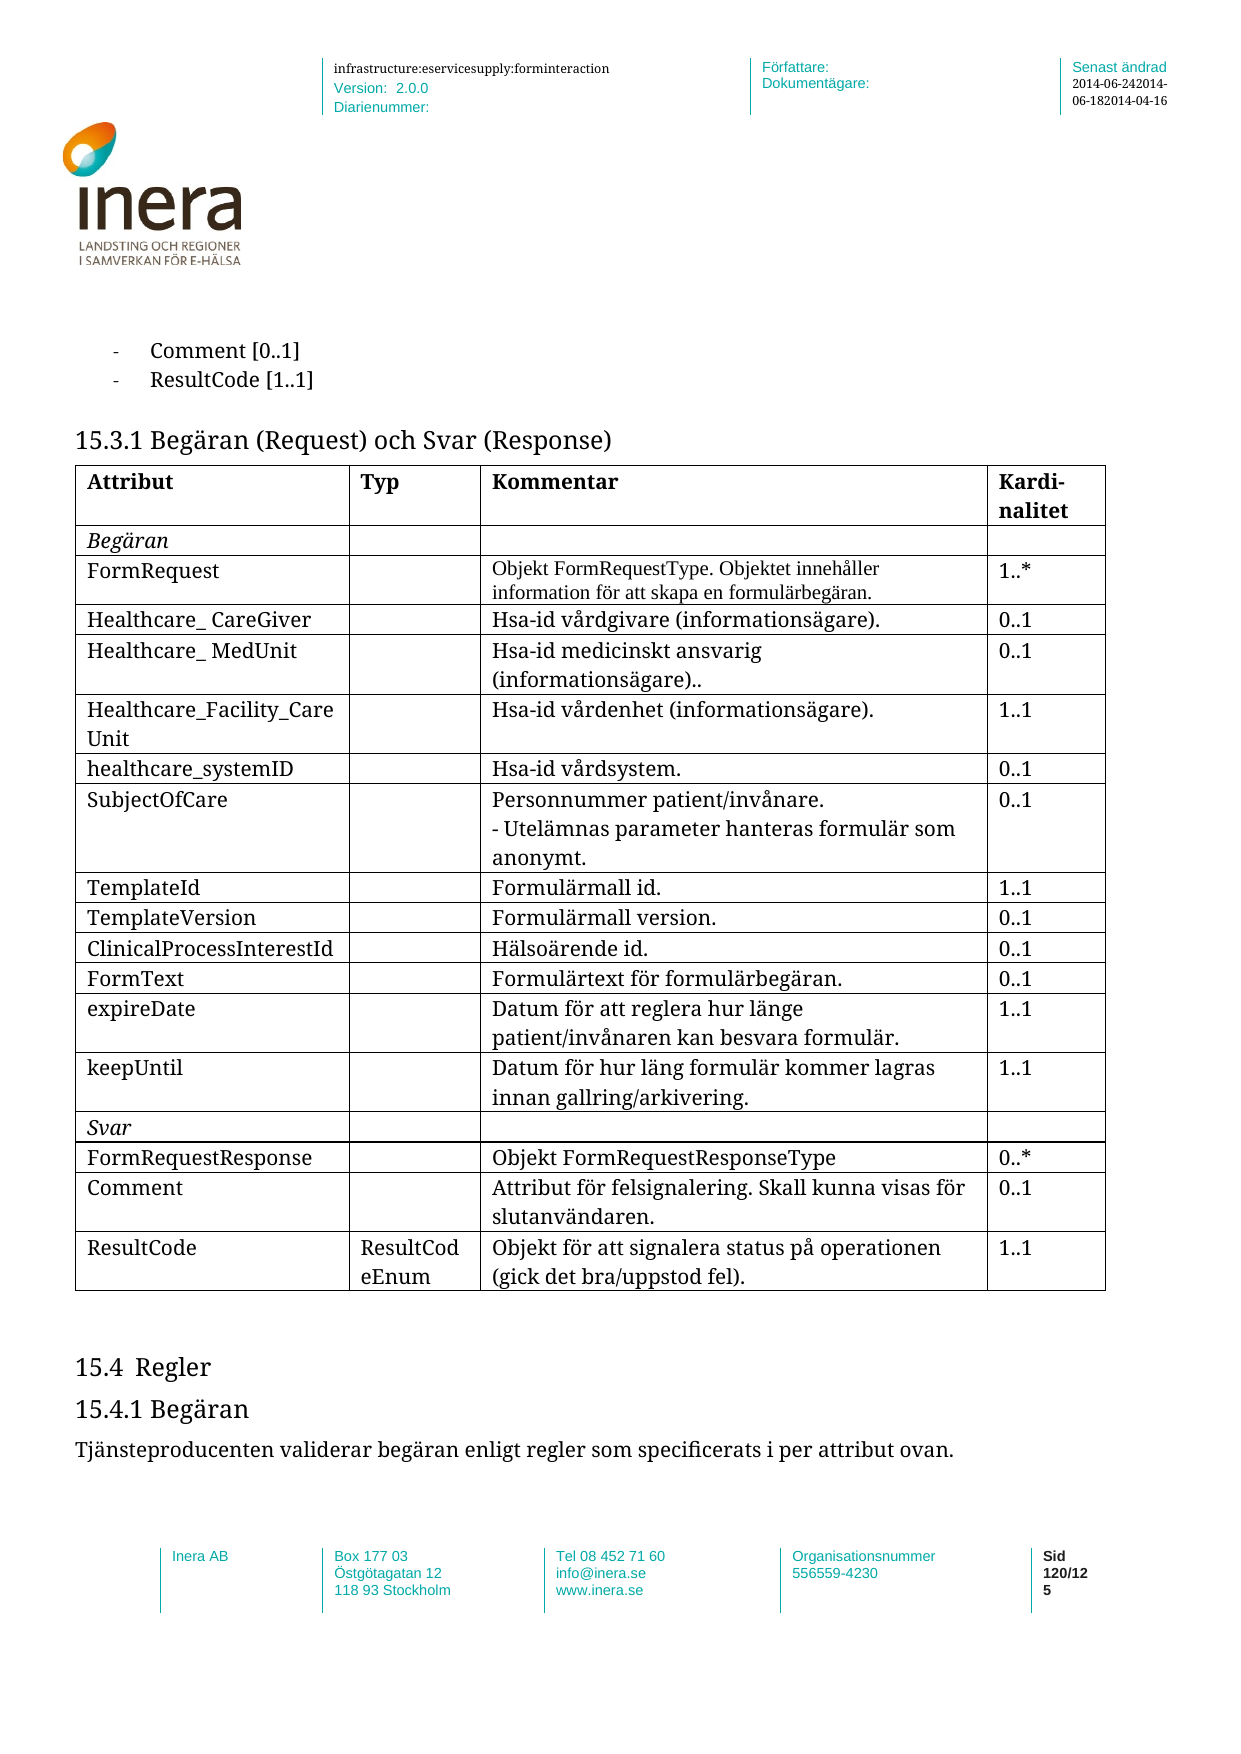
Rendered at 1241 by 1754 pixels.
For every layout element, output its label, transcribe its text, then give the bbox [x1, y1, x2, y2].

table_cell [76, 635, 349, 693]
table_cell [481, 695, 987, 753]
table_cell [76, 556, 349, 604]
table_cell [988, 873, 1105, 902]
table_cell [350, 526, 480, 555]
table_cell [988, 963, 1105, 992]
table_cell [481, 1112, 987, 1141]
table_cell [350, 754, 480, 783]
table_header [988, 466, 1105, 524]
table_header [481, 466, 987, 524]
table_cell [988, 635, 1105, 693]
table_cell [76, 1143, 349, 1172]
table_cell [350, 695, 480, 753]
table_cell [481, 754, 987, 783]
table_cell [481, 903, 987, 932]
list ResultCode [1..1] [112, 365, 1165, 393]
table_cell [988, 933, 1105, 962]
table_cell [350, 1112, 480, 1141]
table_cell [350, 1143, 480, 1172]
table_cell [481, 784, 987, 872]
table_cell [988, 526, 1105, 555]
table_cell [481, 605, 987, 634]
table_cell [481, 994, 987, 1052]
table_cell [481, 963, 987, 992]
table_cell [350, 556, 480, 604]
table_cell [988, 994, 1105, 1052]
subtitle Regler [75, 1350, 1165, 1384]
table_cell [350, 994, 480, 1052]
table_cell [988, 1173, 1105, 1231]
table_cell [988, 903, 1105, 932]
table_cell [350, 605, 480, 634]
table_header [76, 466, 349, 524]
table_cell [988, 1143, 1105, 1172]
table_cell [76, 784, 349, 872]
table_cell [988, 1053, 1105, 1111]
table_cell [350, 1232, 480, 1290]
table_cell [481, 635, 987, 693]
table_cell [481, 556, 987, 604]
list Comment [0..1] [112, 337, 1165, 365]
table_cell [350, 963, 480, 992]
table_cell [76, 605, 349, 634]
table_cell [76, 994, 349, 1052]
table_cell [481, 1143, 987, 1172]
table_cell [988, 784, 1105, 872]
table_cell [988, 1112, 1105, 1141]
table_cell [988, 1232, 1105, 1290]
text Tjänsteproducenten validerar begäran enligt regler som specificerats i per attribut ovan. [75, 1434, 1165, 1464]
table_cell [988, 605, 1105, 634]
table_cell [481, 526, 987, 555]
subtitle Begäran (Request) och Svar (Response) [75, 423, 1165, 457]
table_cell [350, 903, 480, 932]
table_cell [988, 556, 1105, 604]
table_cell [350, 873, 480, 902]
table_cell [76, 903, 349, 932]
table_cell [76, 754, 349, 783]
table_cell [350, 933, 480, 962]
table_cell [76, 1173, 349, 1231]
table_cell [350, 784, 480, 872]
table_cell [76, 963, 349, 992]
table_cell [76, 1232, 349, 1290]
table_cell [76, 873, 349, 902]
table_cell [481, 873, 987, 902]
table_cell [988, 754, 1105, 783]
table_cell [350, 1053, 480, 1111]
picture [62, 122, 241, 265]
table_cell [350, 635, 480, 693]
subtitle Begäran [75, 1392, 1165, 1426]
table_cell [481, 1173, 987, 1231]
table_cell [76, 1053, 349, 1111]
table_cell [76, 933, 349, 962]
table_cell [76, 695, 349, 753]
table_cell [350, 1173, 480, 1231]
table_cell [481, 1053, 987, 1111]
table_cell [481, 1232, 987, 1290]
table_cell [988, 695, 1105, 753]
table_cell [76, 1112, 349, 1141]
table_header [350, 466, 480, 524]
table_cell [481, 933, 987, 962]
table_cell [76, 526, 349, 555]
